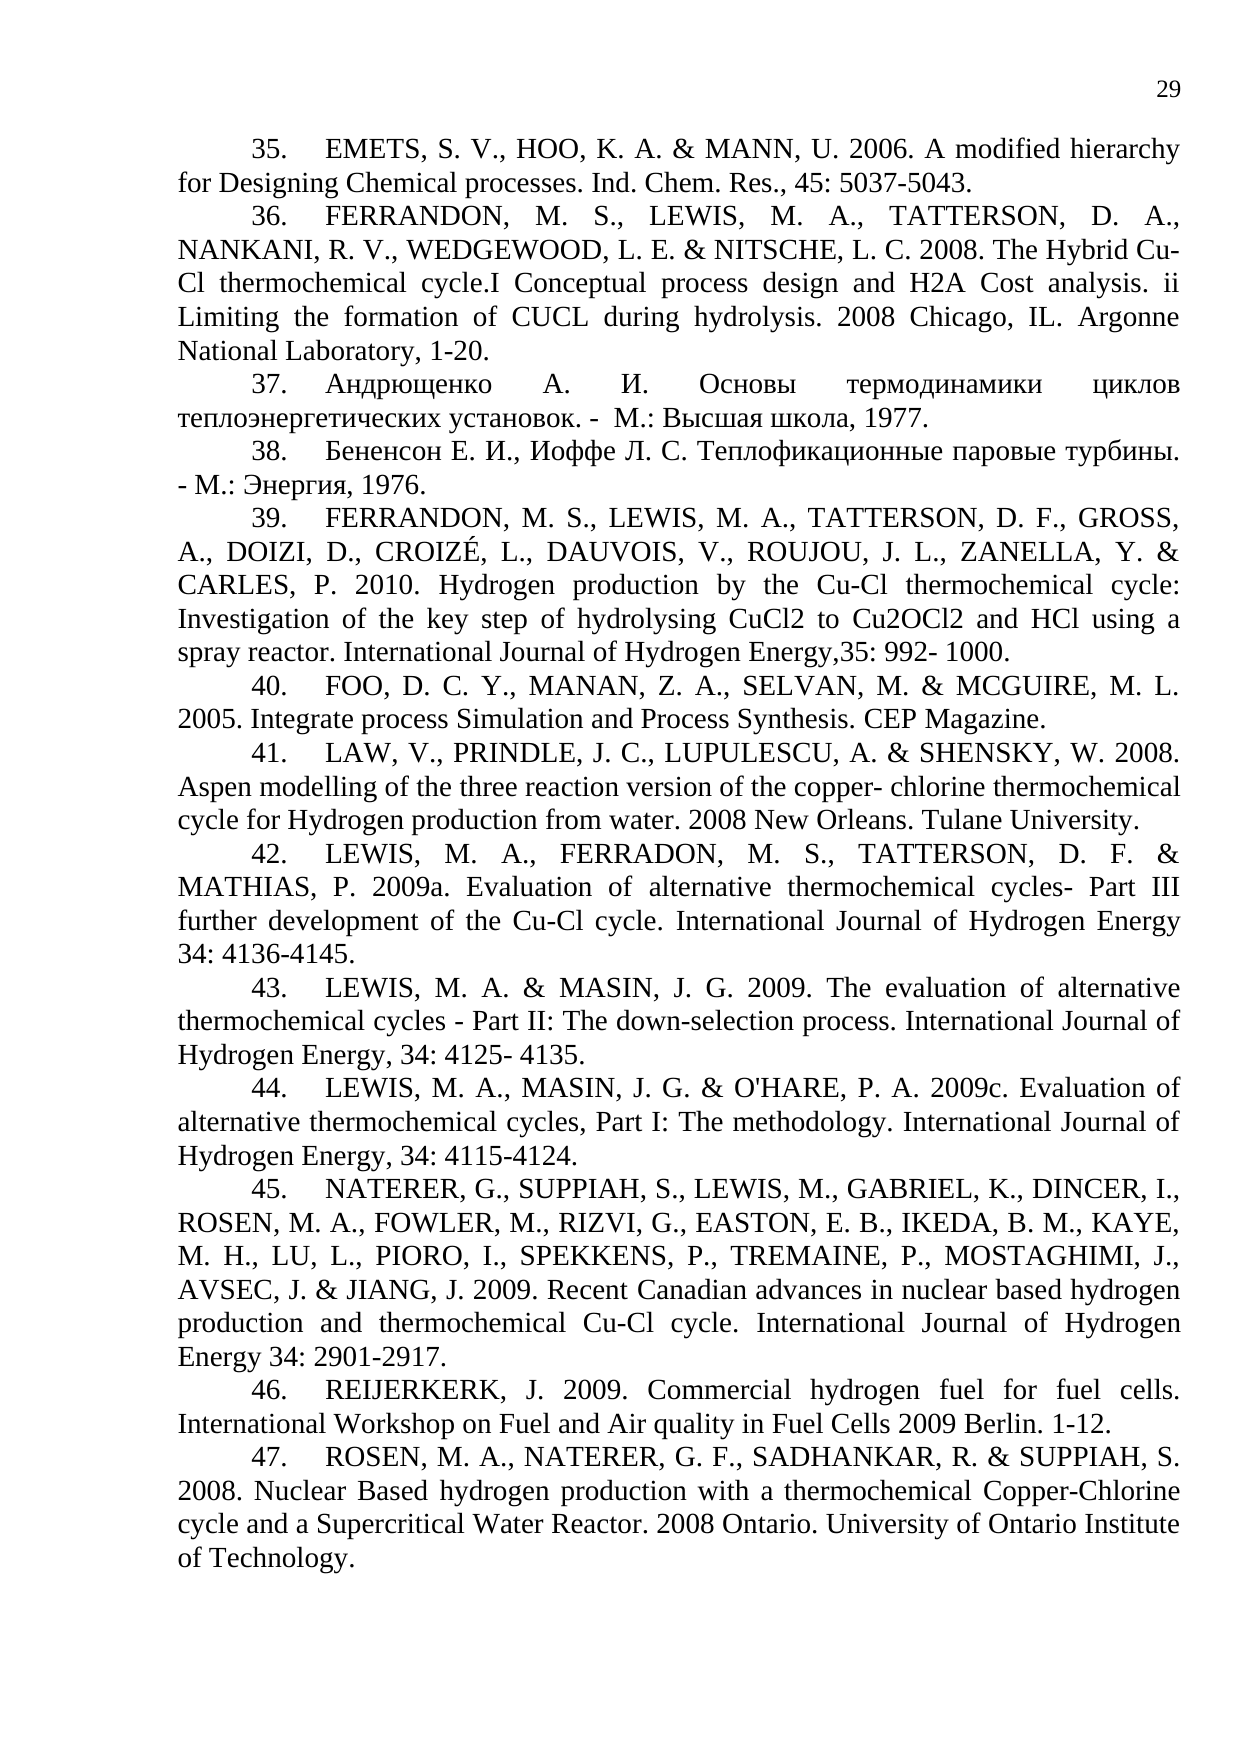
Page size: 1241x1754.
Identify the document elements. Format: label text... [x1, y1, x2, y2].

list LAW, V., PRINDLE, J. C., LUPULESCU, A. & SHENSKY, W. 2008. Aspen modelling of the three reaction version of the copper- chlorine thermochemical cycle for Hydrogen production from water. 2008 New Orleans. Tulane University. [177, 735, 1181, 836]
list Андрющенко А. И. Основы термодинамики циклов теплоэнергетических установок. - М.: Высшая школа, 1977. [177, 366, 1181, 433]
list LEWIS, M. A. & MASIN, J. G. 2009. The evaluation of alternative thermochemical cycles - Part II: The down-selection process. International Journal of Hydrogen Energy, 34: 4125- 4135. [177, 970, 1181, 1071]
list LEWIS, M. A., MASIN, J. G. & O'HARE, P. A. 2009c. Evaluation of alternative thermochemical cycles, Part I: The methodology. International Journal of Hydrogen Energy, 34: 4115-4124. [177, 1071, 1181, 1171]
list FERRANDON, M. S., LEWIS, M. A., TATTERSON, D. F., GROSS, A., DOIZI, D., CROIZÉ, L., DAUVOIS, V., ROUJOU, J. L., ZANELLA, Y. & CARLES, P. 2010. Hydrogen production by the Cu-Cl thermochemical cycle: Investigation of the key step of hydrolysing CuCl2 to Cu2OCl2 and HCl using a spray reactor. International Journal of Hydrogen Energy,35: 992- 1000. [177, 500, 1181, 668]
list FERRANDON, M. S., LEWIS, M. A., TATTERSON, D. A., NANKANI, R. V., WEDGEWOOD, L. E. & NITSCHE, L. C. 2008. The Hybrid Cu-Cl thermochemical cycle.I Conceptual process design and H2A Cost analysis. ii Limiting the formation of CUCL during hydrolysis. 2008 Chicago, IL. Argonne National Laboratory, 1-20. [177, 198, 1181, 366]
list Бененсон Е. И., Иоффе Л. С. Теплофикационные паровые турбины. - М.: Энергия, 1976. [177, 433, 1181, 500]
list NATERER, G., SUPPIAH, S., LEWIS, M., GABRIEL, K., DINCER, I., ROSEN, M. A., FOWLER, M., RIZVI, G., EASTON, E. B., IKEDA, B. M., KAYE, M. H., LU, L., PIORO, I., SPEKKENS, P., TREMAINE, P., MOSTAGHIMI, J., AVSEC, J. & JIANG, J. 2009. Recent Canadian advances in nuclear based hydrogen production and thermochemical Cu-Cl cycle. International Journal of Hydrogen Energy 34: 2901-2917. [177, 1171, 1181, 1372]
list LEWIS, M. A., FERRADON, M. S., TATTERSON, D. F. & MATHIAS, P. 2009a. Evaluation of alternative thermochemical cycles- Part III further development of the Cu-Cl cycle. International Journal of Hydrogen Energy 34: 4136-4145. [177, 836, 1181, 970]
list ROSEN, M. A., NATERER, G. F., SADHANKAR, R. & SUPPIAH, S. 2008. Nuclear Based hydrogen production with a thermochemical Copper-Chlorine cycle and a Supercritical Water Reactor. 2008 Ontario. University of Ontario Institute of Technology. [177, 1439, 1181, 1574]
list REIJERKERK, J. 2009. Commercial hydrogen fuel for fuel cells. International Workshop on Fuel and Air quality in Fuel Cells 2009 Berlin. 1-12. [177, 1372, 1181, 1439]
list FOO, D. C. Y., MANAN, Z. A., SELVAN, M. & MCGUIRE, M. L. 2005. Integrate process Simulation and Process Synthesis. CEP Magazine. [177, 668, 1181, 735]
list EMETS, S. V., HOO, K. A. & MANN, U. 2006. A modified hierarchy for Designing Chemical processes. Ind. Chem. Res., 45: 5037-5043. [177, 131, 1181, 198]
